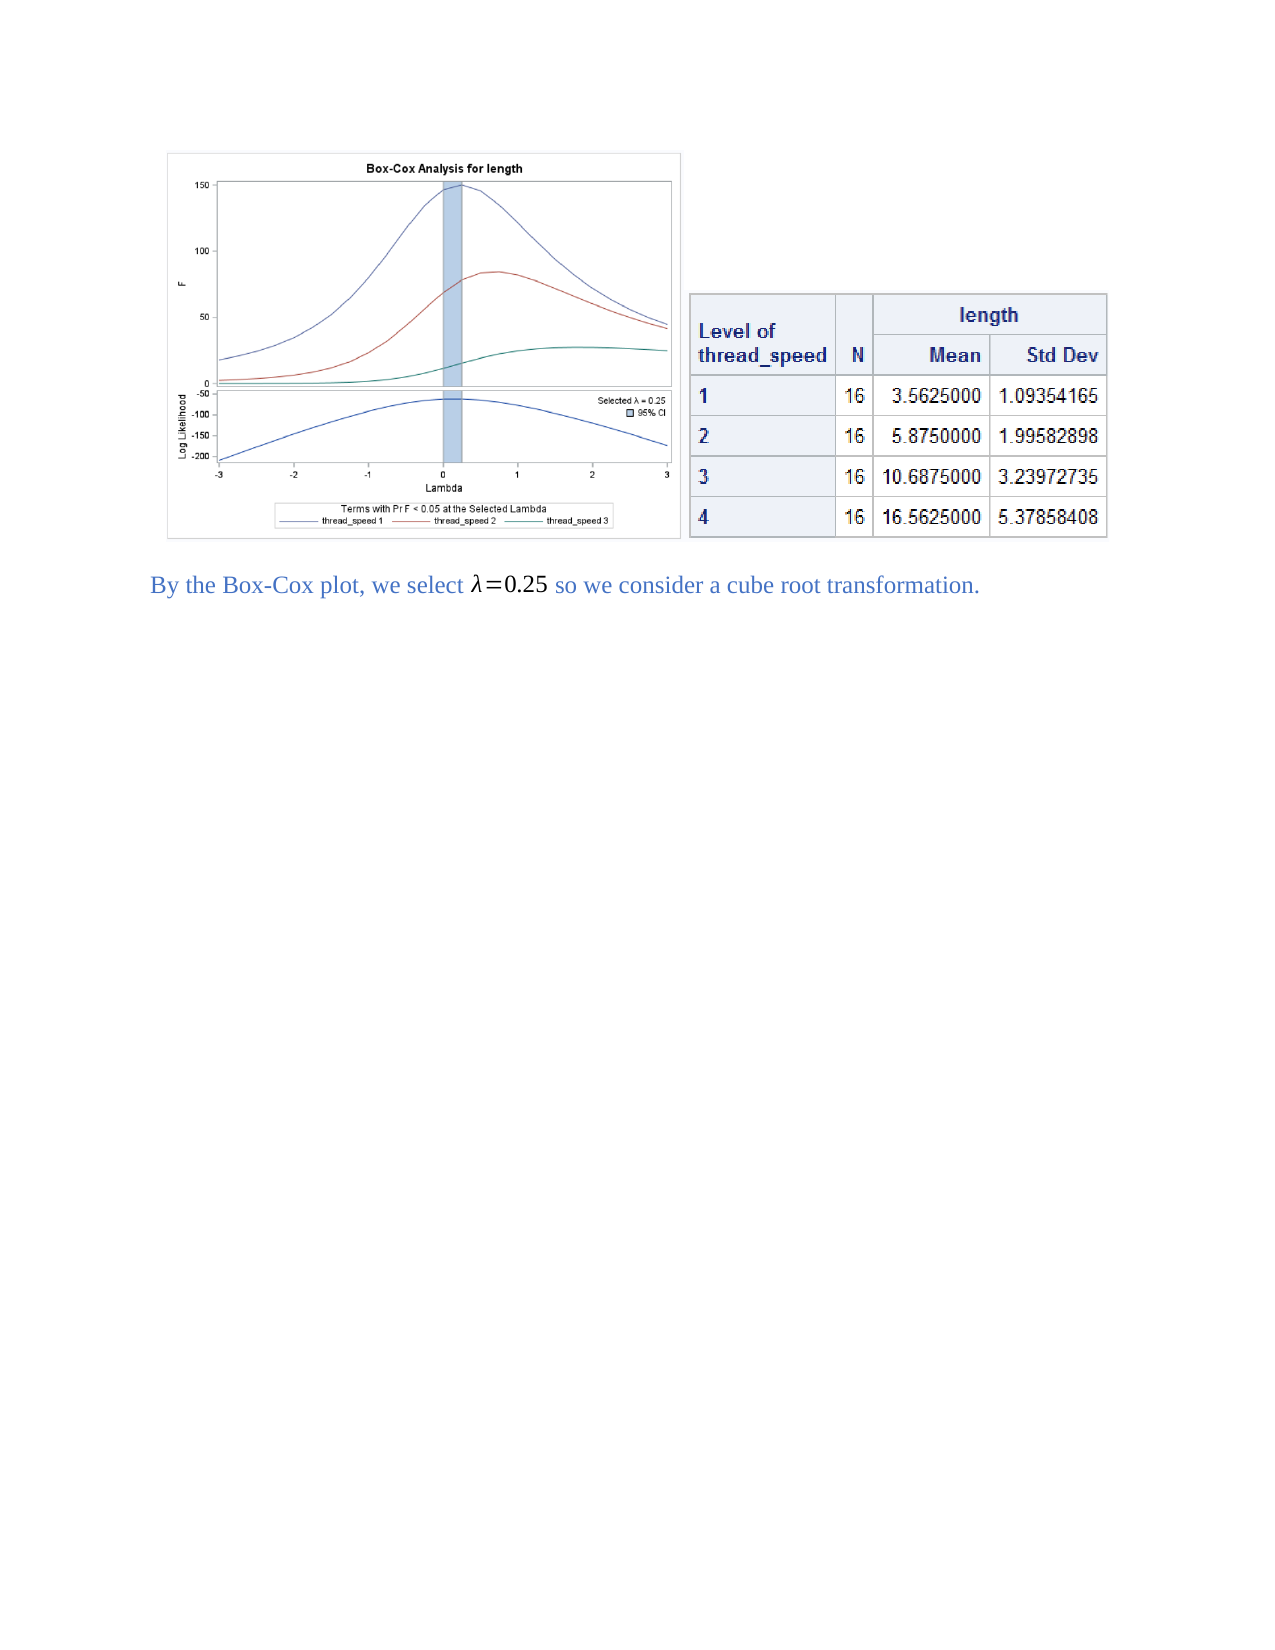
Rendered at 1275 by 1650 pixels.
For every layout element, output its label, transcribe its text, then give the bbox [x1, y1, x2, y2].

text By the Box-Cox plot, we select so we consider a cube root transformation. [150, 570, 1125, 599]
picture [166, 150, 1110, 542]
